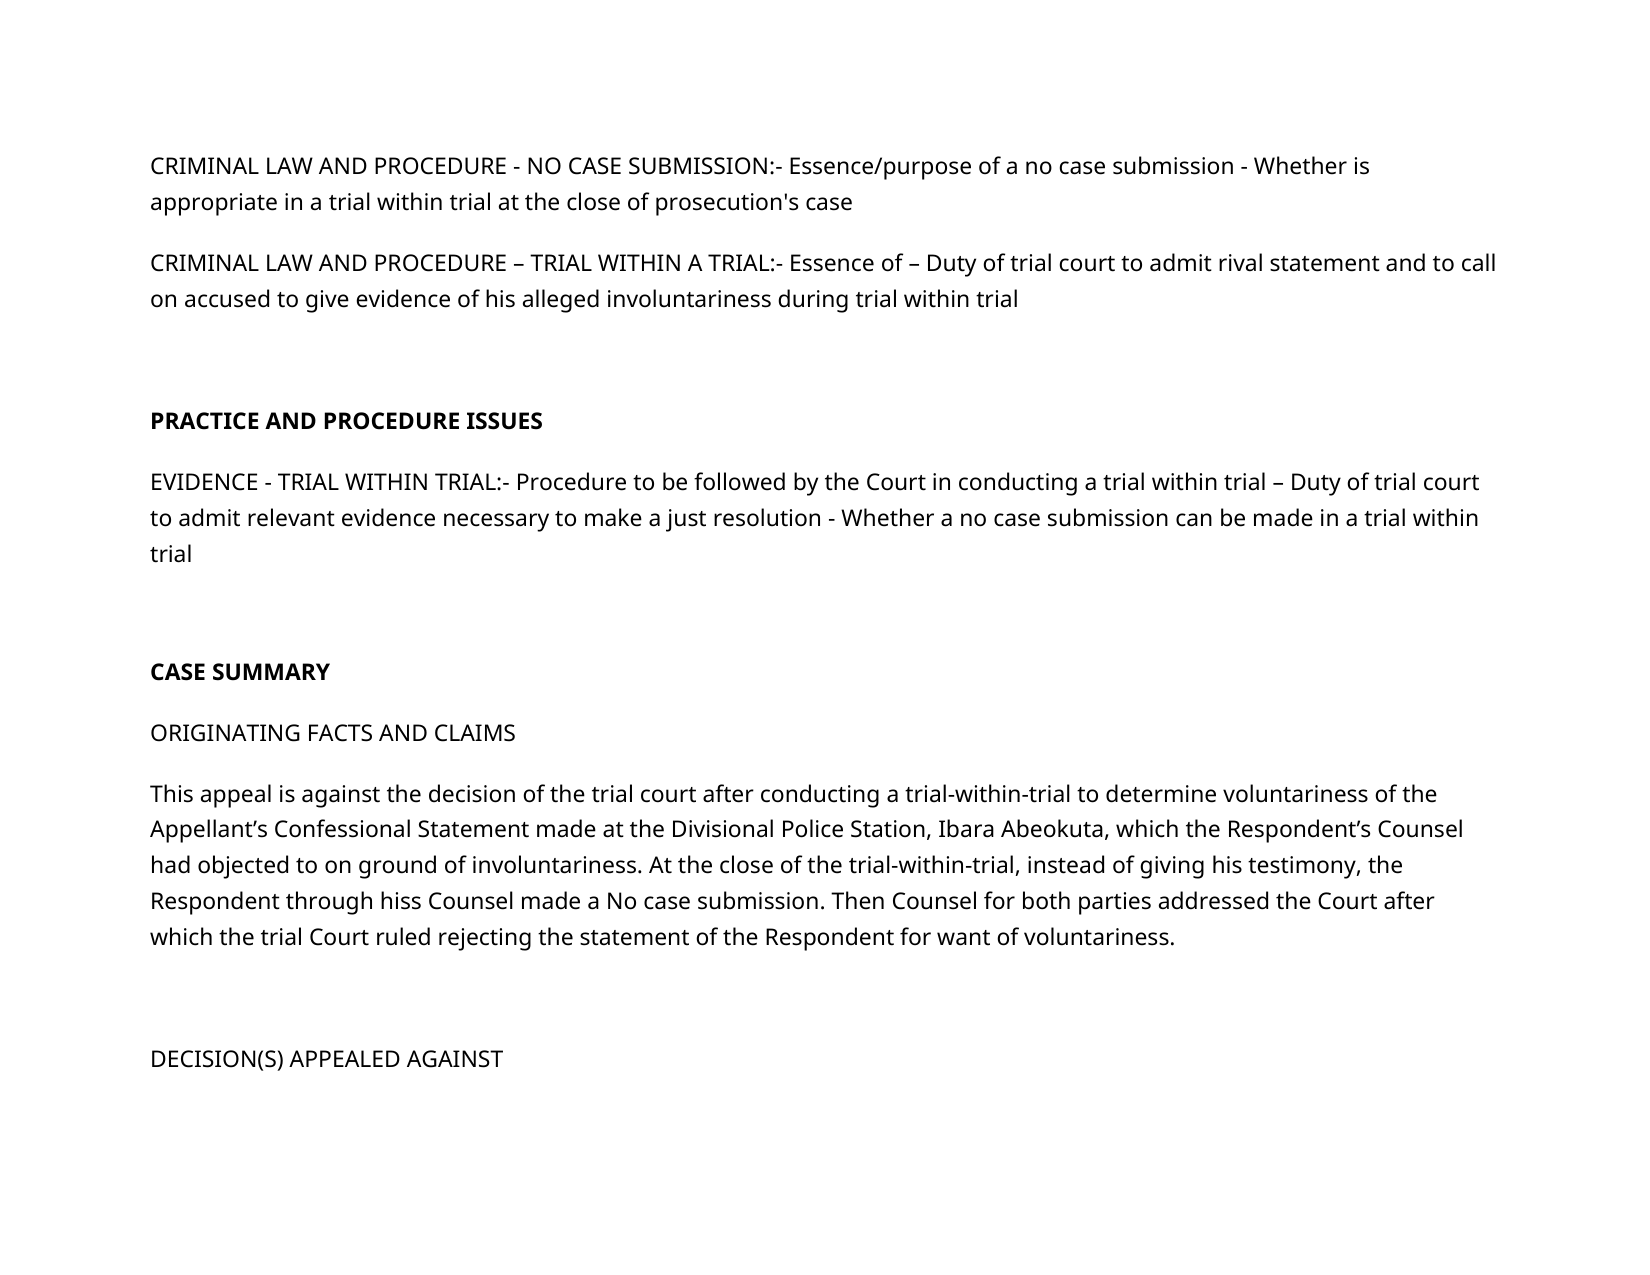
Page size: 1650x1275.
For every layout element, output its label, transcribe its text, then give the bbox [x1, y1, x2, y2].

text ORIGINATING FACTS AND CLAIMS [150, 717, 1500, 748]
text PRACTICE AND PROCEDURE ISSUES [150, 405, 1500, 436]
text EVIDENCE - TRIAL WITHIN TRIAL:- Procedure to be followed by the Court in conducting a trial within trial – Duty of trial court to admit relevant evidence necessary to make a just resolution - Whether a no case submission can be made in a trial within trial [150, 466, 1500, 569]
text DECISION(S) APPEALED AGAINST [150, 1043, 1500, 1074]
text CRIMINAL LAW AND PROCEDURE – TRIAL WITHIN A TRIAL:- Essence of – Duty of trial court to admit rival statement and to call on accused to give evidence of his alleged involuntariness during trial within trial [150, 247, 1500, 314]
text This appeal is against the decision of the trial court after conducting a trial-within-trial to determine voluntariness of the Appellant’s Confessional Statement made at the Divisional Police Station, Ibara Abeokuta, which the Respondent’s Counsel had objected to on ground of involuntariness. At the close of the trial-within-trial, instead of giving his testimony, the Respondent through hiss Counsel made a No case submission. Then Counsel for both parties addressed the Court after which the trial Court ruled rejecting the statement of the Respondent for want of voluntariness. [150, 777, 1500, 952]
text CRIMINAL LAW AND PROCEDURE - NO CASE SUBMISSION:- Essence/purpose of a no case submission - Whether is appropriate in a trial within trial at the close of prosecution's case [150, 150, 1500, 217]
text CASE SUMMARY [150, 656, 1500, 687]
